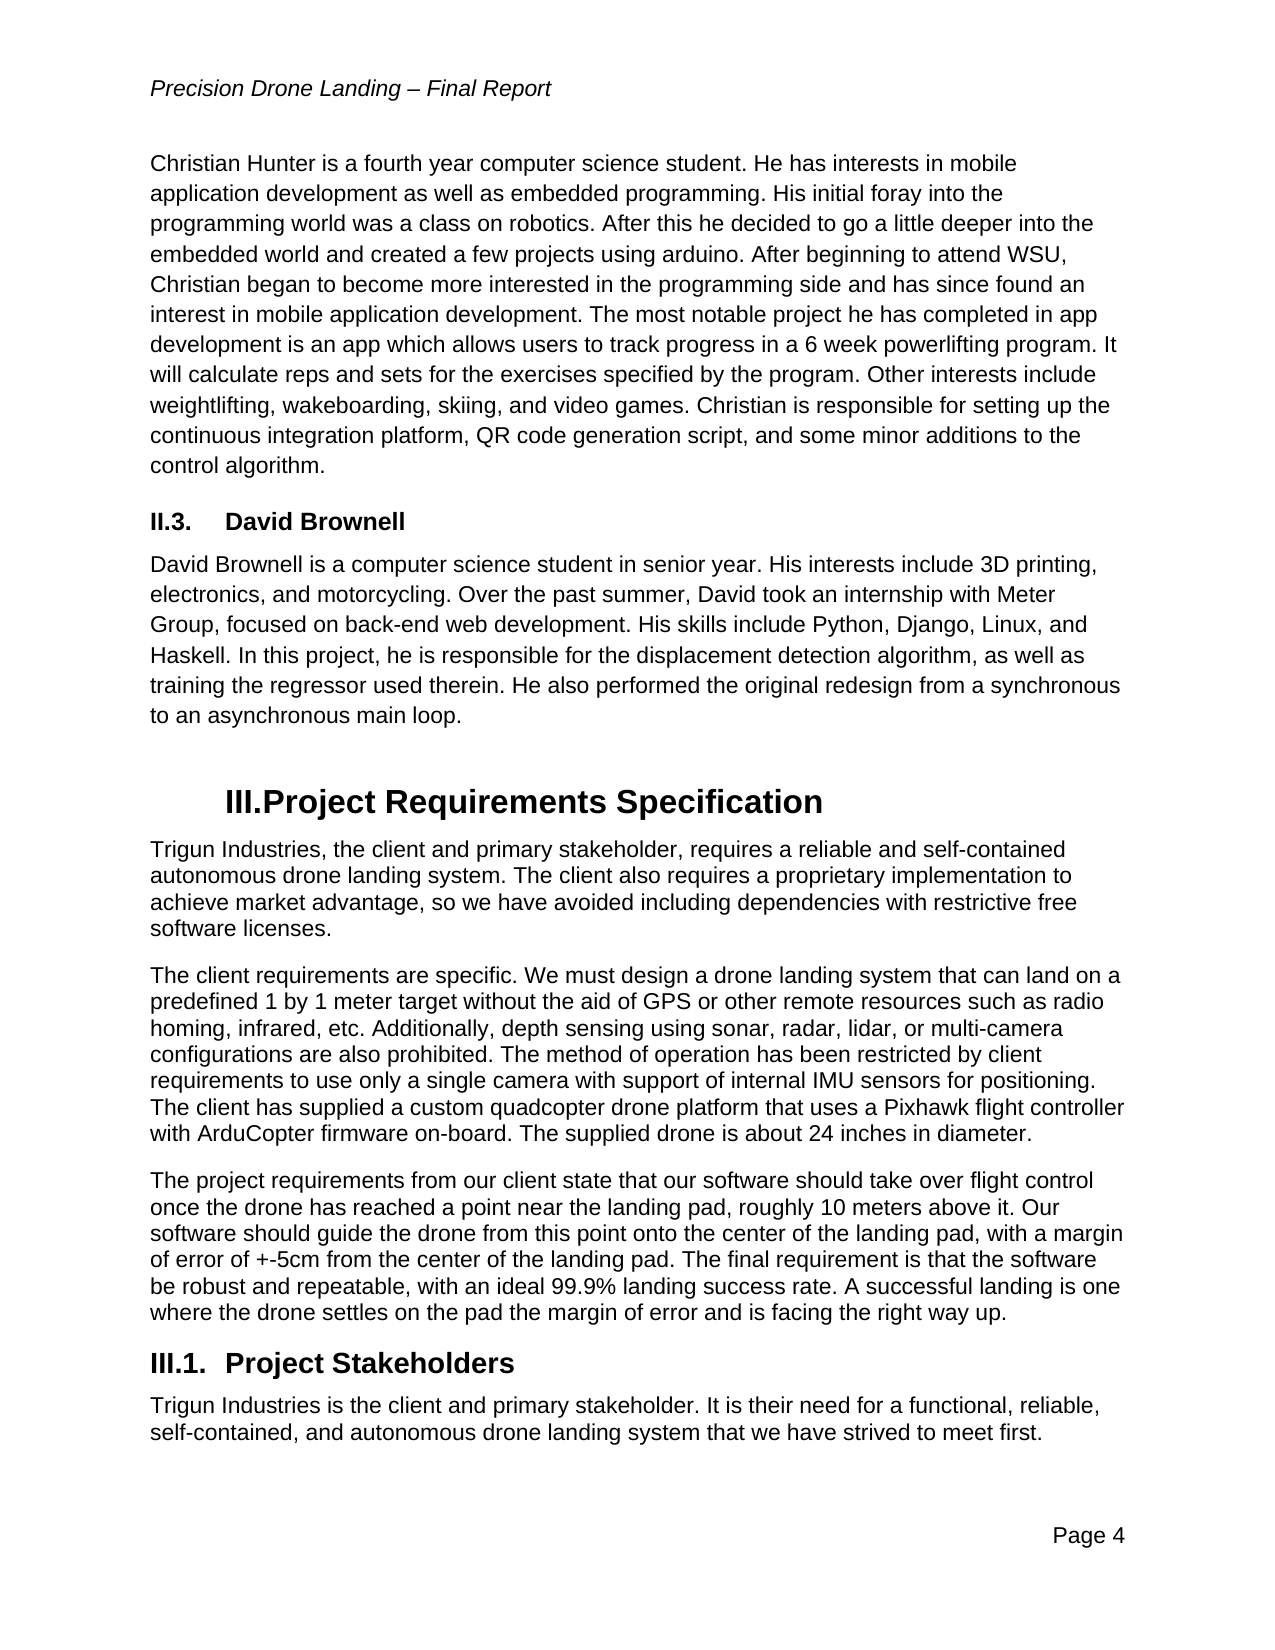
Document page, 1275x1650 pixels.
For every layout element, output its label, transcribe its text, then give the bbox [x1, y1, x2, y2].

subtitle Project Requirements Specification [225, 782, 1125, 821]
subtitle Project Stakeholders [150, 1346, 1125, 1380]
text Trigun Industries is the client and primary stakeholder. It is their need for a functional, reliable, self-contained, and autonomous drone landing system that we have strived to meet first. [150, 1392, 1125, 1445]
text The client requirements are specific. We must design a drone landing system that can land on a predefined 1 by 1 meter target without the aid of GPS or other remote resources such as radio homing, infrared, etc. Additionally, depth sensing using sonar, radar, lidar, or multi-camera configurations are also prohibited. The method of operation has been restricted by client requirements to use only a single camera with support of internal IMU sensors for positioning. The client has supplied a custom quadcopter drone platform that uses a Pixhawk flight controller with ArduCopter firmware on-board. The supplied drone is about 24 inches in diameter. [150, 962, 1125, 1146]
text Christian Hunter is a fourth year computer science student. He has interests in mobile application development as well as embedded programming. His initial foray into the programming world was a class on robotics. After this he decided to go a little deeper into the embedded world and created a few projects using arduino. After beginning to attend WSU, Christian began to become more interested in the programming side and has since found an interest in mobile application development. The most notable project he has completed in app development is an app which allows users to track progress in a 6 week powerlifting program. It will calculate reps and sets for the exercises specified by the program. Other interests include weightlifting, wakeboarding, skiing, and video games. Christian is responsible for setting up the continuous integration platform, QR code generation script, and some minor additions to the control algorithm. [150, 150, 1125, 478]
subtitle David Brownell [150, 507, 1125, 536]
text Trigun Industries, the client and primary stakeholder, requires a reliable and self-contained autonomous drone landing system. The client also requires a proprietary implementation to achieve market advantage, so we have avoided including dependencies with restrictive free software licenses. [150, 836, 1125, 941]
text The project requirements from our client state that our software should take over flight control once the drone has reached a point near the landing pad, roughly 10 meters above it. Our software should guide the drone from this point onto the center of the landing pad, with a margin of error of +-5cm from the center of the landing pad. The final requirement is that the software be robust and repeatable, with an ideal 99.9% landing success rate. A successful landing is one where the drone settles on the pad the margin of error and is facing the right way up. [150, 1167, 1125, 1325]
text David Brownell is a computer science student in senior year. His interests include 3D printing, electronics, and motorcycling. Over the past summer, David took an internship with Meter Group, focused on back-end web development. His skills include Python, Django, Linux, and Haskell. In this project, he is responsible for the displacement detection algorithm, as well as training the regressor used therein. He also performed the original redesign from a synchronous to an asynchronous main loop. [150, 551, 1125, 728]
